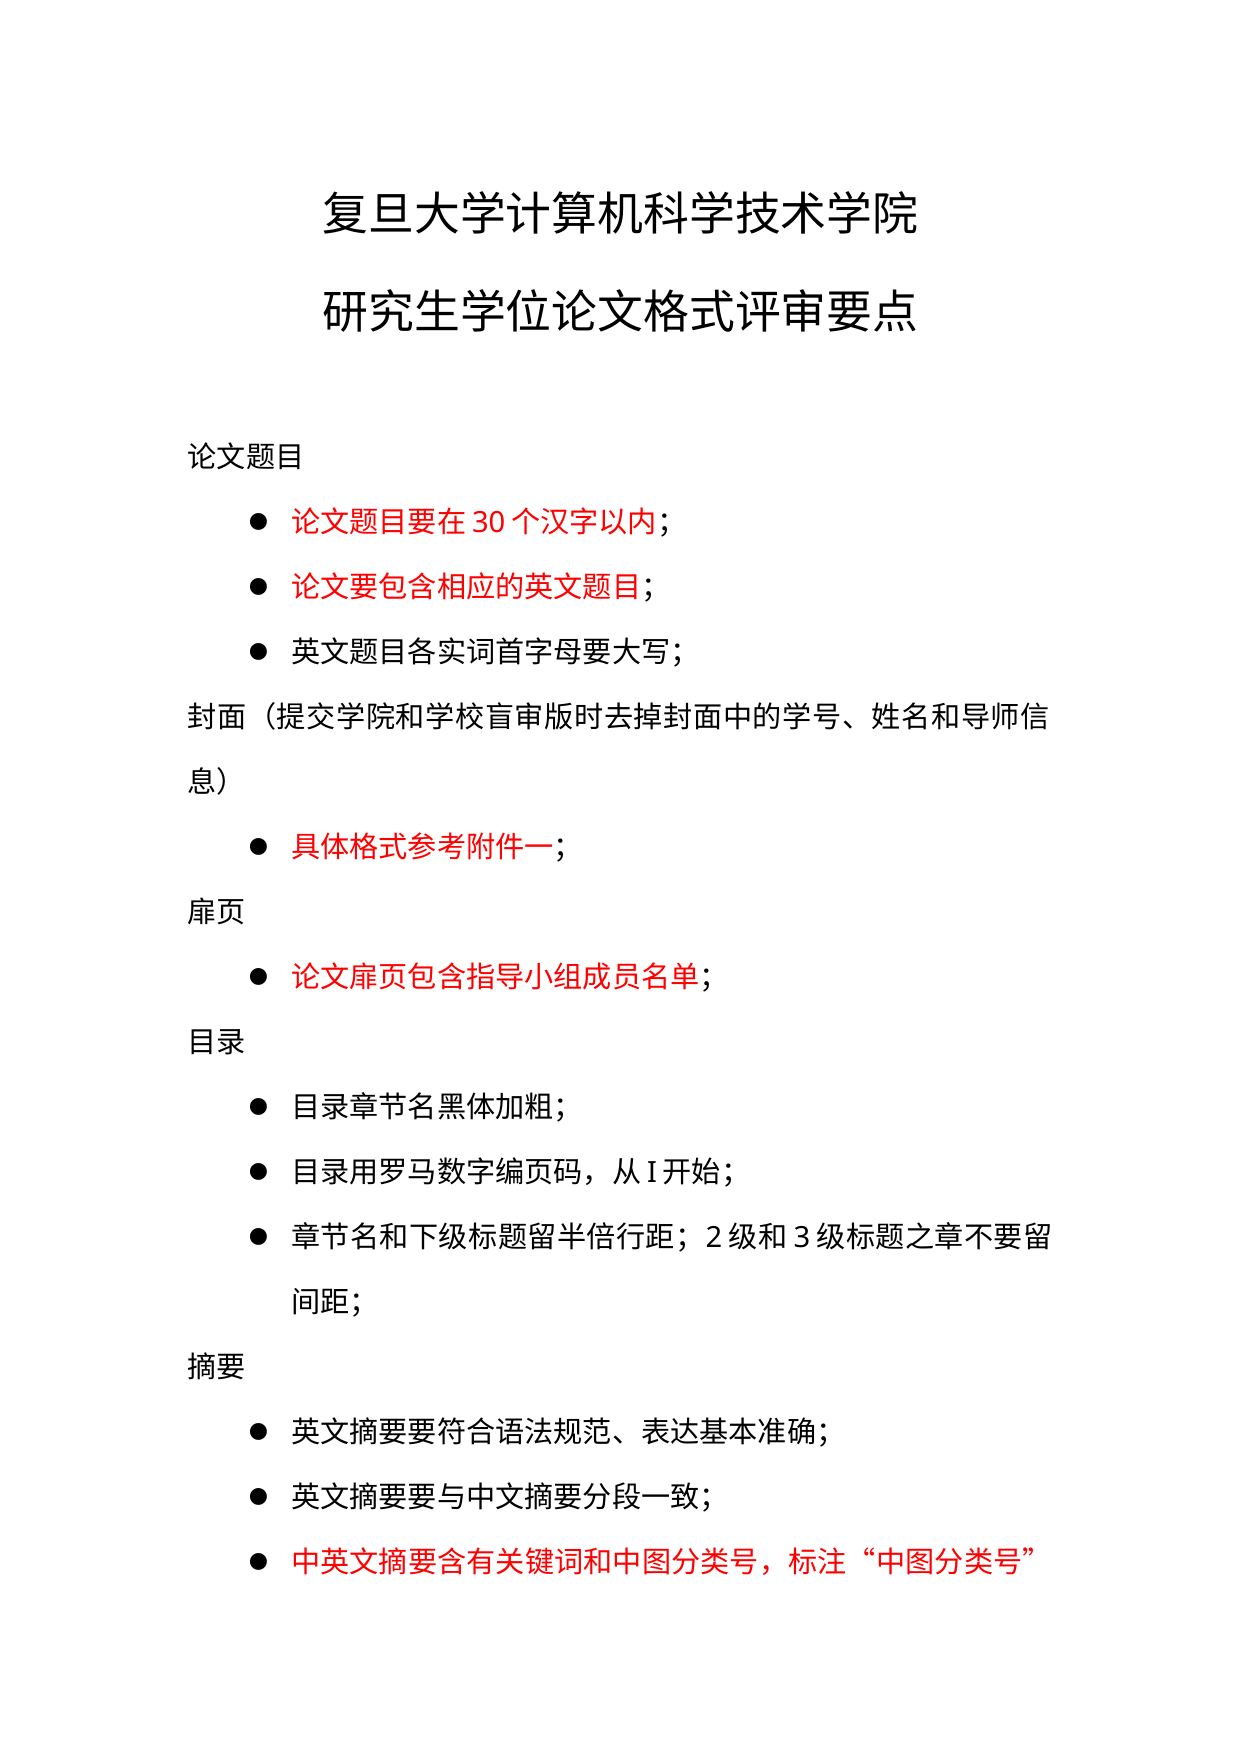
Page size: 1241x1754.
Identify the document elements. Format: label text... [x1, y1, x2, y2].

list 论文扉页包含指导小组成员名单； [247, 942, 1053, 1007]
text 论文题目 [187, 422, 1053, 487]
list 英文题目各实词首字母要大写； [247, 617, 1053, 682]
text 研究生学位论文格式评审要点 [187, 259, 1053, 357]
list 目录用罗马数字编页码，从I开始； [247, 1137, 1053, 1202]
list 论文要包含相应的英文题目； [247, 552, 1053, 617]
list 论文题目要在30个汉字以内； [247, 487, 1053, 552]
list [247, 1527, 1053, 1592]
list 章节名和下级标题留半倍行距；2级和3级标题之章不要留间距； [247, 1202, 1053, 1332]
list 英文摘要要符合语法规范、表达基本准确； [247, 1397, 1053, 1462]
list 目录章节名黑体加粗； [247, 1072, 1053, 1137]
text 目录 [187, 1007, 1053, 1072]
text 复旦大学计算机科学技术学院 [187, 162, 1053, 259]
text 封面（提交学院和学校盲审版时去掉封面中的学号、姓名和导师信息） [187, 682, 1053, 812]
text 摘要 [187, 1332, 1053, 1397]
text 扉页 [187, 877, 1053, 942]
list 英文摘要要与中文摘要分段一致； [247, 1462, 1053, 1527]
list 具体格式参考附件一； [247, 812, 1053, 877]
